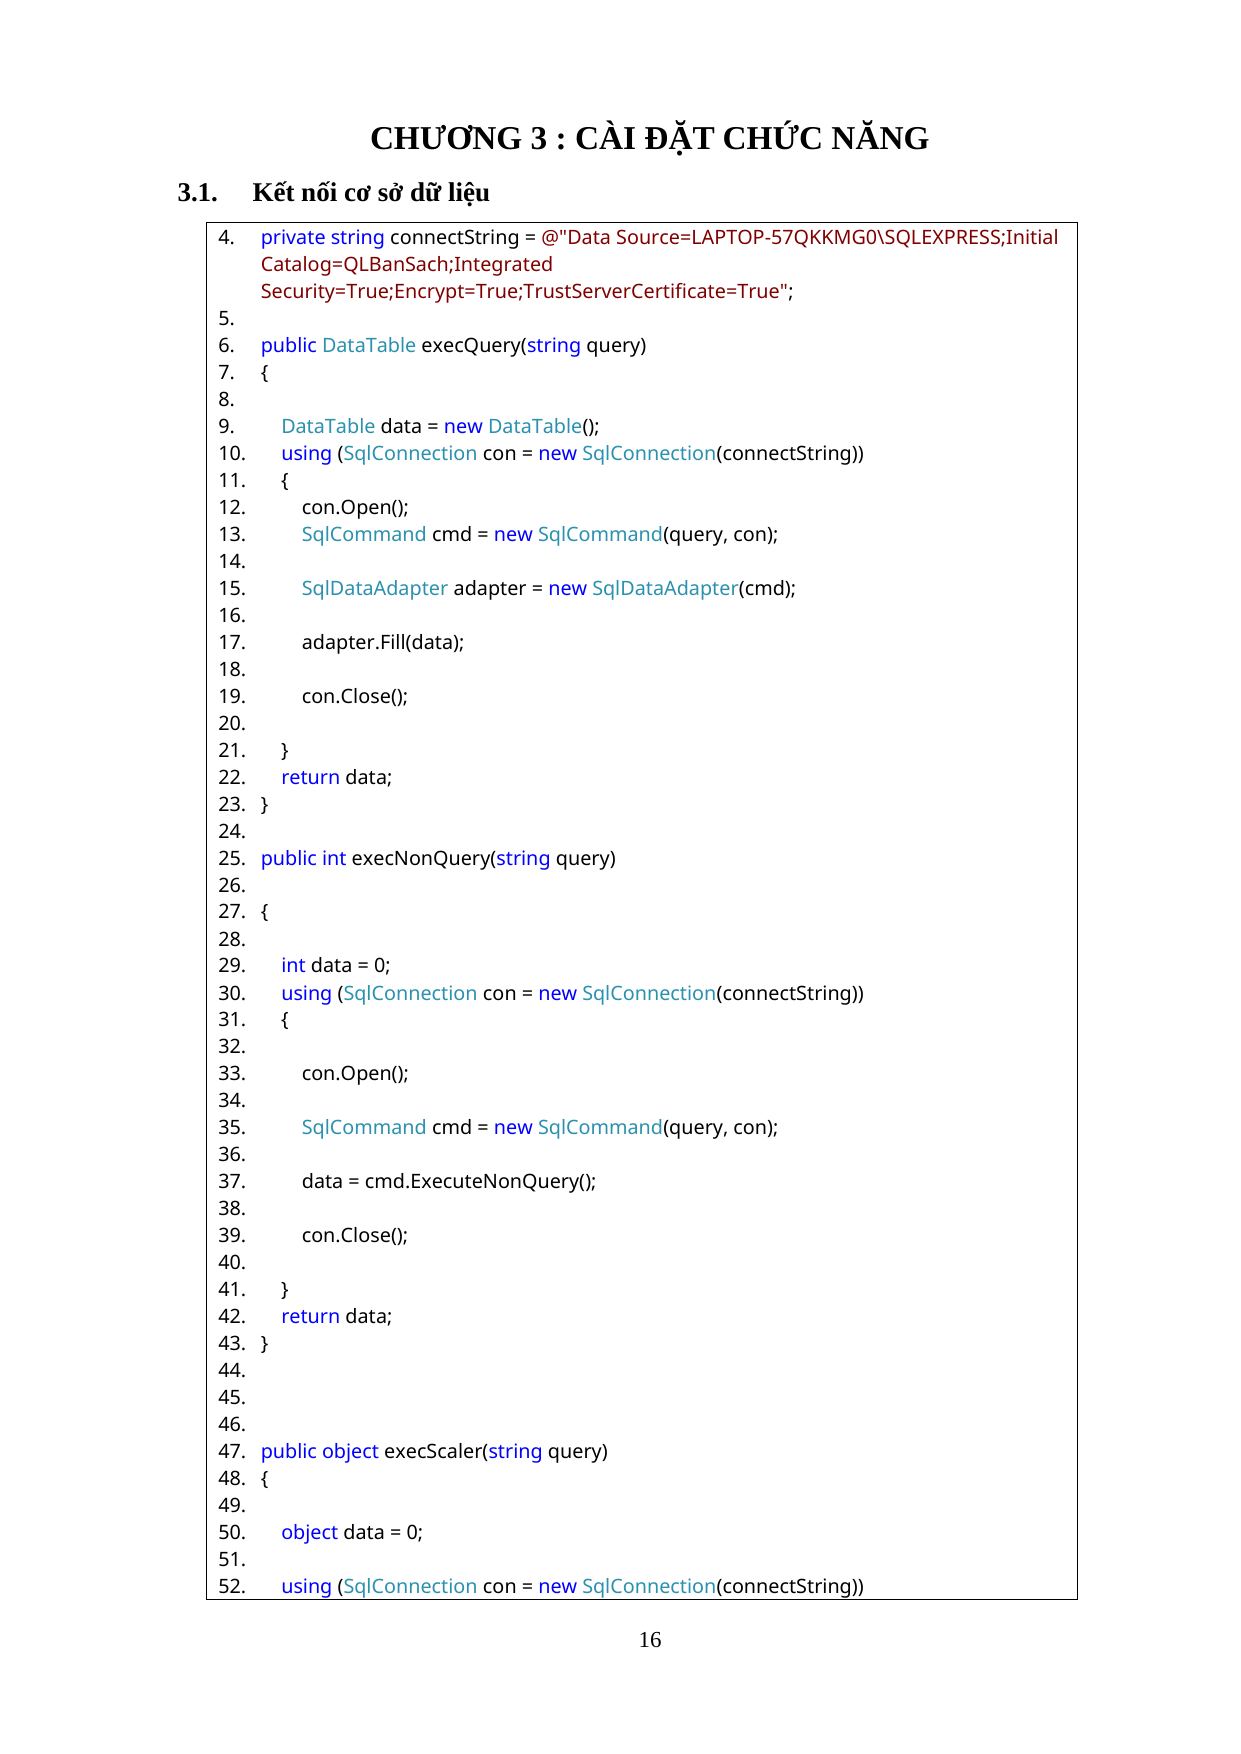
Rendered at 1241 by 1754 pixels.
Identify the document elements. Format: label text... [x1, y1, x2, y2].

list Kết nối cơ sở dữ liệu [177, 176, 1122, 207]
subtitle CHƯƠNG 3 : CÀI ĐẶT CHỨC NĂNG [177, 118, 1122, 156]
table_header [207, 223, 1077, 1599]
